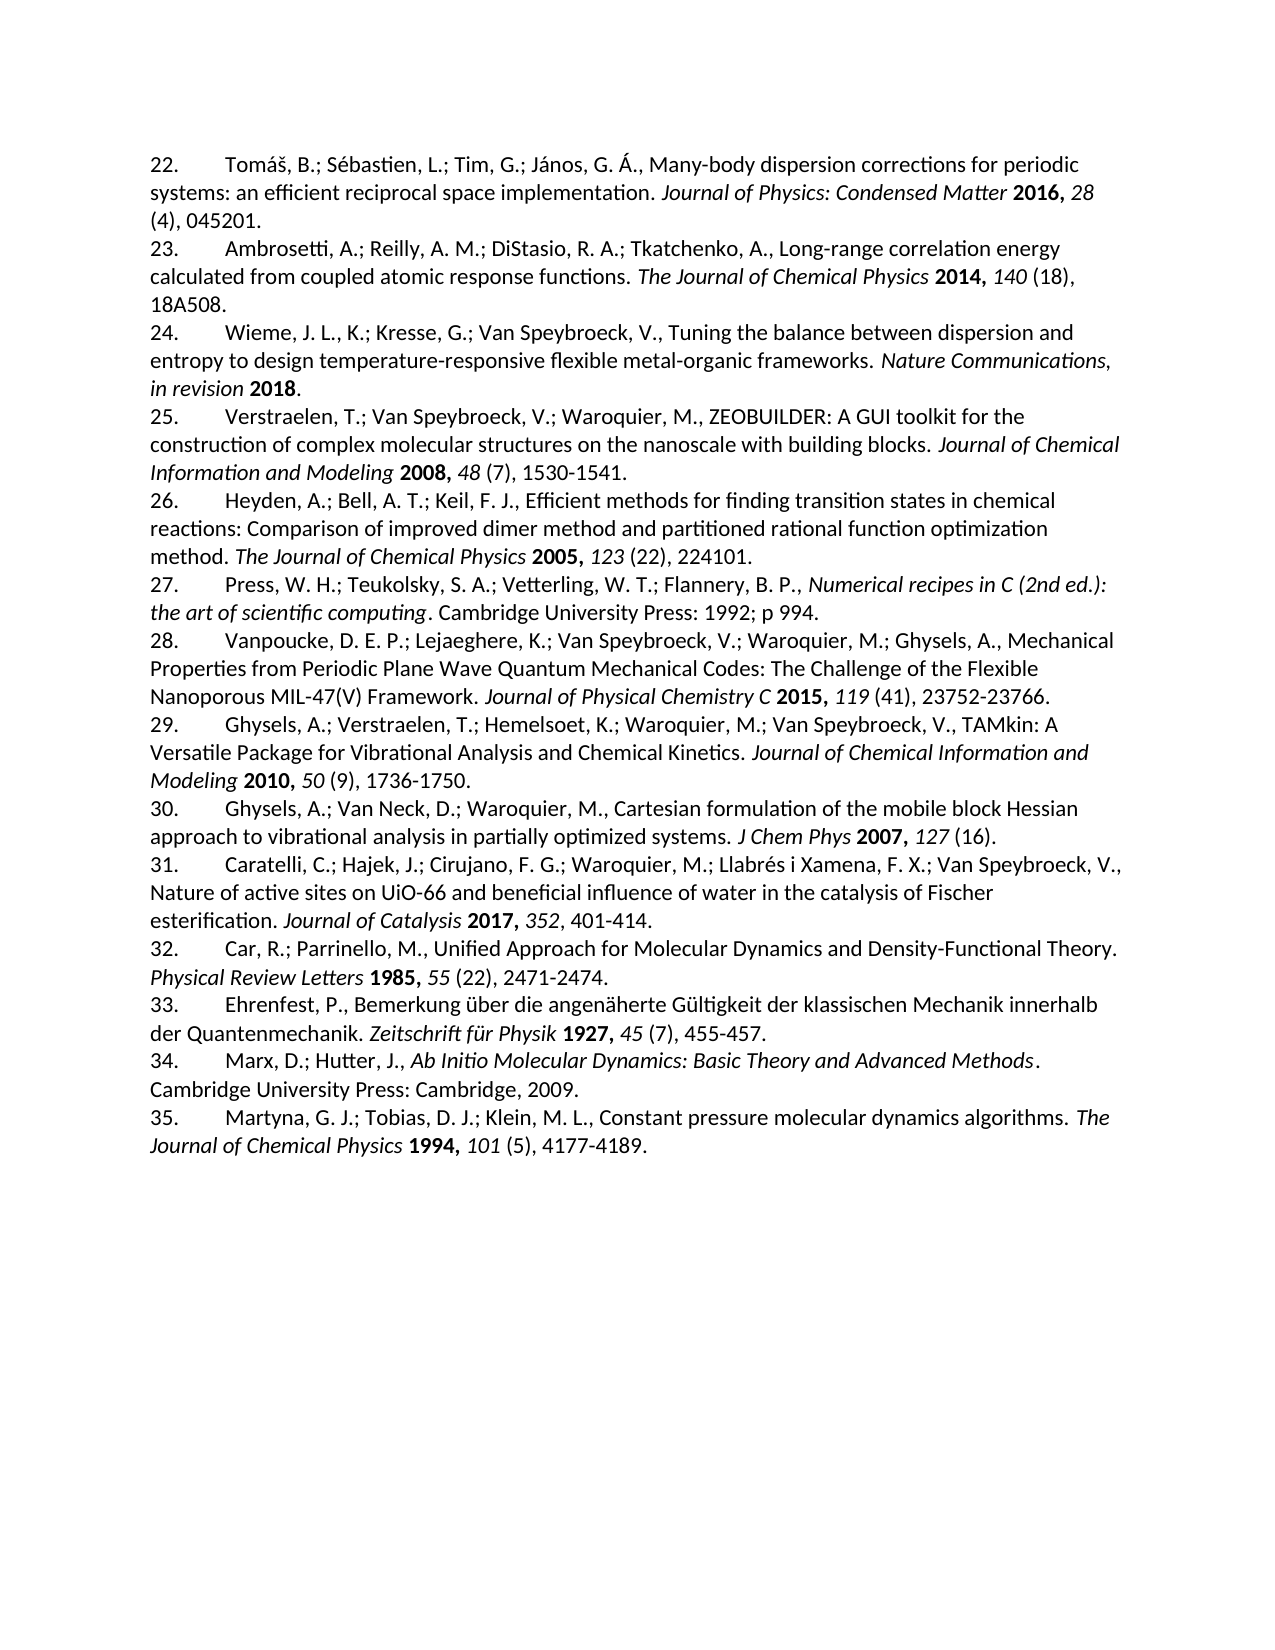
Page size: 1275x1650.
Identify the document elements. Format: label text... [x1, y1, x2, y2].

text 26. Heyden, A.; Bell, A. T.; Keil, F. J., Efficient methods for finding transition states in chemical reactions: Comparison of improved dimer method and partitioned rational function optimization method. The Journal of Chemical Physics 2005, 123 (22), 224101. [150, 486, 1125, 570]
text 24. Wieme, J. L., K.; Kresse, G.; Van Speybroeck, V., Tuning the balance between dispersion and entropy to design temperature-responsive flexible metal-organic frameworks. Nature Communications, in revision 2018. [150, 318, 1125, 402]
text 25. Verstraelen, T.; Van Speybroeck, V.; Waroquier, M., ZEOBUILDER: A GUI toolkit for the construction of complex molecular structures on the nanoscale with building blocks. Journal of Chemical Information and Modeling 2008, 48 (7), 1530-1541. [150, 402, 1125, 486]
text 27. Press, W. H.; Teukolsky, S. A.; Vetterling, W. T.; Flannery, B. P., Numerical recipes in C (2nd ed.): the art of scientific computing. Cambridge University Press: 1992; p 994. [150, 570, 1125, 626]
text 29. Ghysels, A.; Verstraelen, T.; Hemelsoet, K.; Waroquier, M.; Van Speybroeck, V., TAMkin: A Versatile Package for Vibrational Analysis and Chemical Kinetics. Journal of Chemical Information and Modeling 2010, 50 (9), 1736-1750. [150, 710, 1125, 794]
text 33. Ehrenfest, P., Bemerkung über die angenäherte Gültigkeit der klassischen Mechanik innerhalb der Quantenmechanik. Zeitschrift für Physik 1927, 45 (7), 455-457. [150, 991, 1125, 1047]
text 32. Car, R.; Parrinello, M., Unified Approach for Molecular Dynamics and Density-Functional Theory. Physical Review Letters 1985, 55 (22), 2471-2474. [150, 934, 1125, 991]
text 28. Vanpoucke, D. E. P.; Lejaeghere, K.; Van Speybroeck, V.; Waroquier, M.; Ghysels, A., Mechanical Properties from Periodic Plane Wave Quantum Mechanical Codes: The Challenge of the Flexible Nanoporous MIL-47(V) Framework. Journal of Physical Chemistry C 2015, 119 (41), 23752-23766. [150, 626, 1125, 710]
text 31. Caratelli, C.; Hajek, J.; Cirujano, F. G.; Waroquier, M.; Llabrés i Xamena, F. X.; Van Speybroeck, V., Nature of active sites on UiO-66 and beneficial influence of water in the catalysis of Fischer esterification. Journal of Catalysis 2017, 352, 401-414. [150, 851, 1125, 934]
text 23. Ambrosetti, A.; Reilly, A. M.; DiStasio, R. A.; Tkatchenko, A., Long-range correlation energy calculated from coupled atomic response functions. The Journal of Chemical Physics 2014, 140 (18), 18A508. [150, 234, 1125, 318]
text 30. Ghysels, A.; Van Neck, D.; Waroquier, M., Cartesian formulation of the mobile block Hessian approach to vibrational analysis in partially optimized systems. J Chem Phys 2007, 127 (16). [150, 794, 1125, 851]
text 35. Martyna, G. J.; Tobias, D. J.; Klein, M. L., Constant pressure molecular dynamics algorithms. The Journal of Chemical Physics 1994, 101 (5), 4177-4189. [150, 1103, 1125, 1159]
text 34. Marx, D.; Hutter, J., Ab Initio Molecular Dynamics: Basic Theory and Advanced Methods. Cambridge University Press: Cambridge, 2009. [150, 1047, 1125, 1103]
text 22. Tomáš, B.; Sébastien, L.; Tim, G.; János, G. Á., Many-body dispersion corrections for periodic systems: an efficient reciprocal space implementation. Journal of Physics: Condensed Matter 2016, 28 (4), 045201. [150, 150, 1125, 234]
